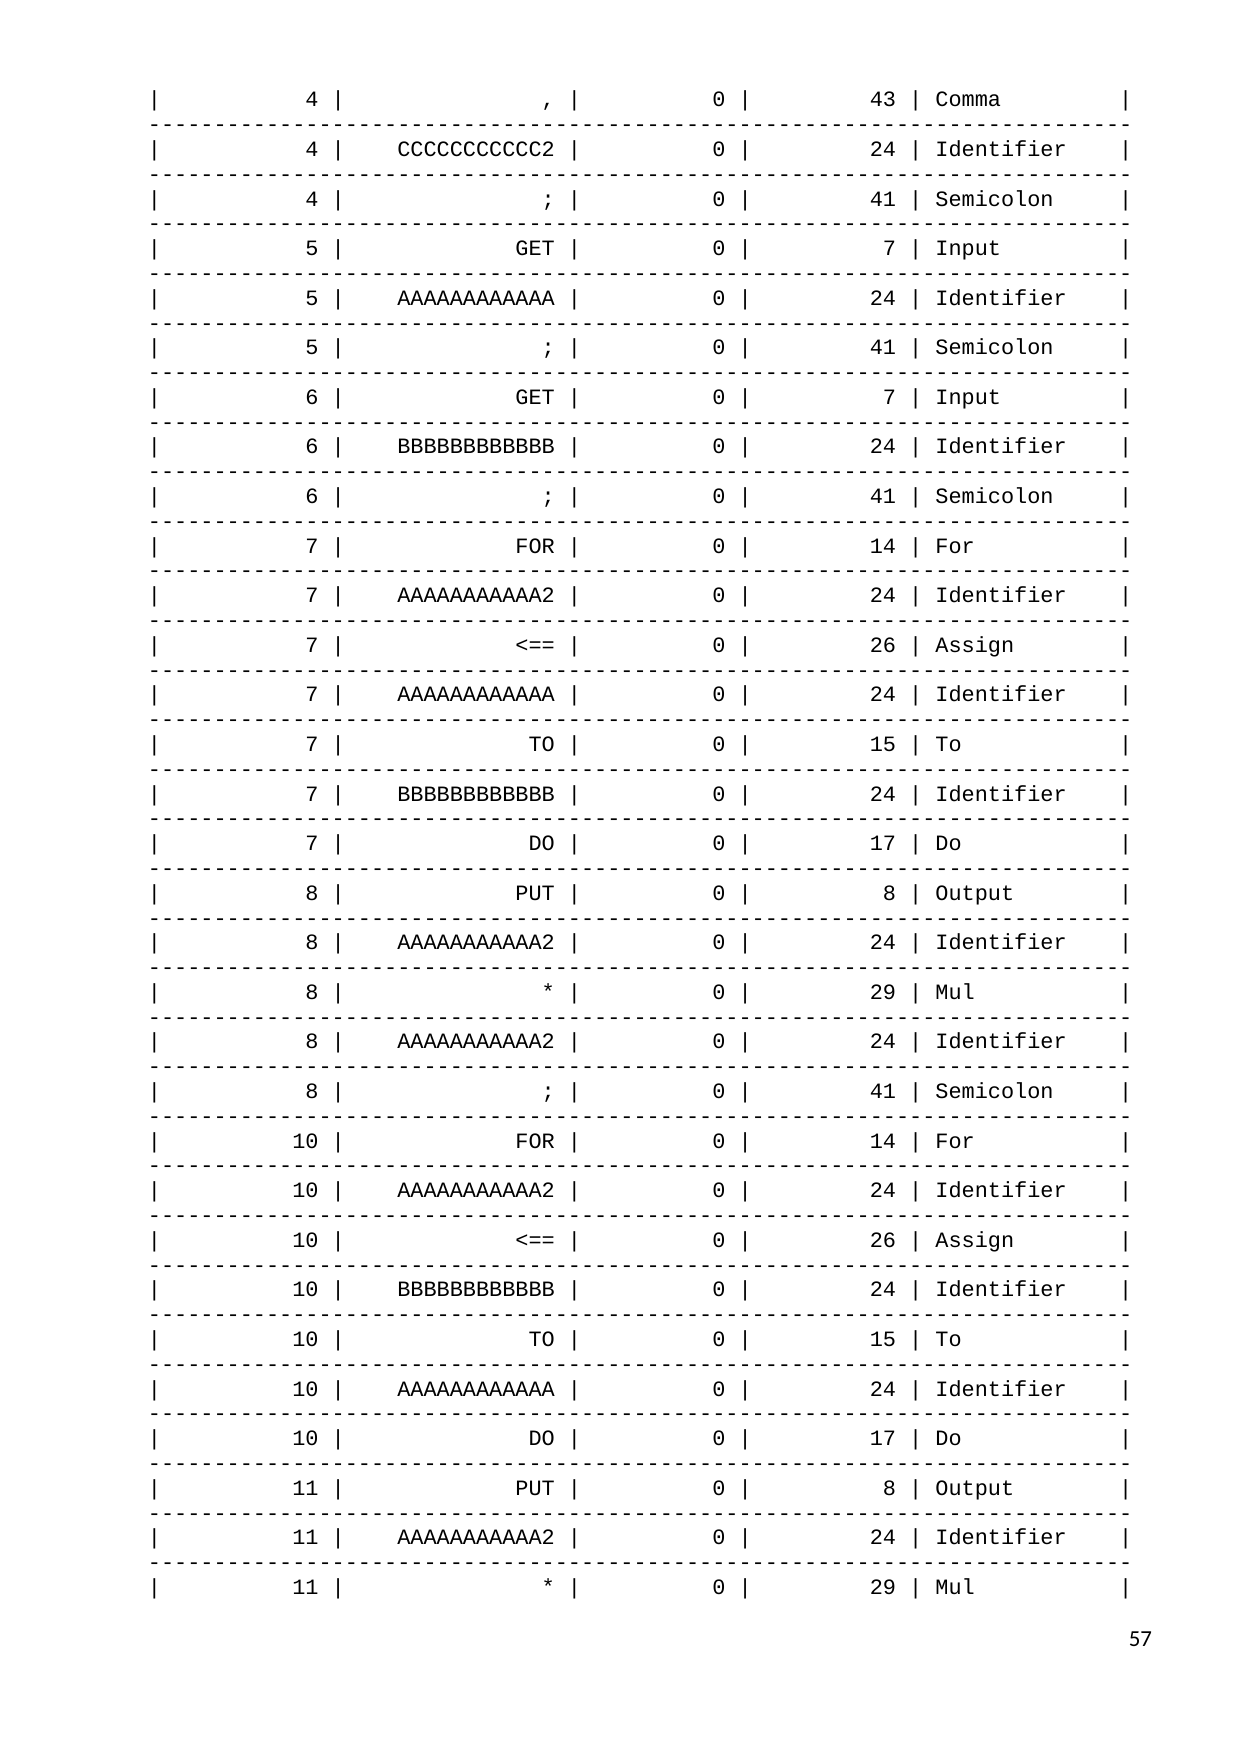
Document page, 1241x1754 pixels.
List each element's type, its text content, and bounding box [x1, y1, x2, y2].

text | 7 | BBBBBBBBBBBB | 0 | 24 | Identifier | [148, 783, 1152, 807]
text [148, 1551, 1152, 1576]
text | 5 | GET | 0 | 7 | Input | [148, 237, 1152, 262]
text | 8 | * | 0 | 29 | Mul | [148, 981, 1152, 1006]
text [148, 163, 1152, 188]
text | 7 | <== | 0 | 26 | Assign | [148, 634, 1152, 659]
text --------------------------------------------------------------------------- [148, 1353, 1152, 1378]
text | 5 | ; | 0 | 41 | Semicolon | [148, 336, 1152, 361]
text --------------------------------------------------------------------------- [148, 659, 1152, 683]
text --------------------------------------------------------------------------- [148, 708, 1152, 733]
text --------------------------------------------------------------------------- [148, 312, 1152, 336]
text --------------------------------------------------------------------------- [148, 956, 1152, 981]
text --------------------------------------------------------------------------- [148, 857, 1152, 882]
text | 7 | TO | 0 | 15 | To | [148, 733, 1152, 758]
text --------------------------------------------------------------------------- [148, 609, 1152, 634]
text --------------------------------------------------------------------------- [148, 758, 1152, 783]
text --------------------------------------------------------------------------- [148, 1452, 1152, 1477]
text | 10 | BBBBBBBBBBBB | 0 | 24 | Identifier | [148, 1278, 1152, 1303]
text | 10 | <== | 0 | 26 | Assign | [148, 1229, 1152, 1254]
text | 10 | AAAAAAAAAAAA | 0 | 24 | Identifier | [148, 1378, 1152, 1402]
text --------------------------------------------------------------------------- [148, 460, 1152, 485]
text --------------------------------------------------------------------------- [148, 361, 1152, 386]
text | 6 | ; | 0 | 41 | Semicolon | [148, 485, 1152, 510]
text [148, 1526, 1152, 1551]
text | 10 | TO | 0 | 15 | To | [148, 1328, 1152, 1353]
text | 8 | PUT | 0 | 8 | Output | [148, 882, 1152, 907]
text --------------------------------------------------------------------------- [148, 807, 1152, 832]
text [148, 212, 1152, 237]
text --------------------------------------------------------------------------- [148, 1402, 1152, 1427]
text --------------------------------------------------------------------------- [148, 907, 1152, 931]
text | 5 | AAAAAAAAAAAA | 0 | 24 | Identifier | [148, 287, 1152, 312]
text --------------------------------------------------------------------------- [148, 1254, 1152, 1278]
text --------------------------------------------------------------------------- [148, 411, 1152, 436]
text | 10 | AAAAAAAAAAA2 | 0 | 24 | Identifier | [148, 1179, 1152, 1204]
text --------------------------------------------------------------------------- [148, 1006, 1152, 1031]
text | 11 | * | 0 | 29 | Mul | [148, 1576, 1152, 1601]
text --------------------------------------------------------------------------- [148, 1105, 1152, 1130]
text --------------------------------------------------------------------------- [148, 262, 1152, 287]
text | 7 | DO | 0 | 17 | Do | [148, 832, 1152, 857]
text | 6 | BBBBBBBBBBBB | 0 | 24 | Identifier | [148, 436, 1152, 460]
text --------------------------------------------------------------------------- [148, 1055, 1152, 1080]
text --------------------------------------------------------------------------- [148, 1154, 1152, 1179]
text | 7 | AAAAAAAAAAAA | 0 | 24 | Identifier | [148, 683, 1152, 708]
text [148, 113, 1152, 138]
text | 11 | PUT | 0 | 8 | Output | [148, 1477, 1152, 1502]
text | 10 | FOR | 0 | 14 | For | [148, 1130, 1152, 1154]
text --------------------------------------------------------------------------- [148, 559, 1152, 584]
text | 4 | , | 0 | 43 | Comma | [148, 88, 1152, 113]
text | 10 | DO | 0 | 17 | Do | [148, 1427, 1152, 1452]
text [148, 1502, 1152, 1526]
text --------------------------------------------------------------------------- [148, 1204, 1152, 1229]
text | 8 | AAAAAAAAAAA2 | 0 | 24 | Identifier | [148, 931, 1152, 956]
text --------------------------------------------------------------------------- [148, 510, 1152, 535]
text | 4 | CCCCCCCCCCC2 | 0 | 24 | Identifier | [148, 138, 1152, 163]
text | 8 | AAAAAAAAAAA2 | 0 | 24 | Identifier | [148, 1031, 1152, 1055]
text | 6 | GET | 0 | 7 | Input | [148, 386, 1152, 411]
text | 4 | ; | 0 | 41 | Semicolon | [148, 188, 1152, 212]
text | 8 | ; | 0 | 41 | Semicolon | [148, 1080, 1152, 1105]
text | 7 | FOR | 0 | 14 | For | [148, 535, 1152, 559]
text | 7 | AAAAAAAAAAA2 | 0 | 24 | Identifier | [148, 584, 1152, 609]
text --------------------------------------------------------------------------- [148, 1303, 1152, 1328]
